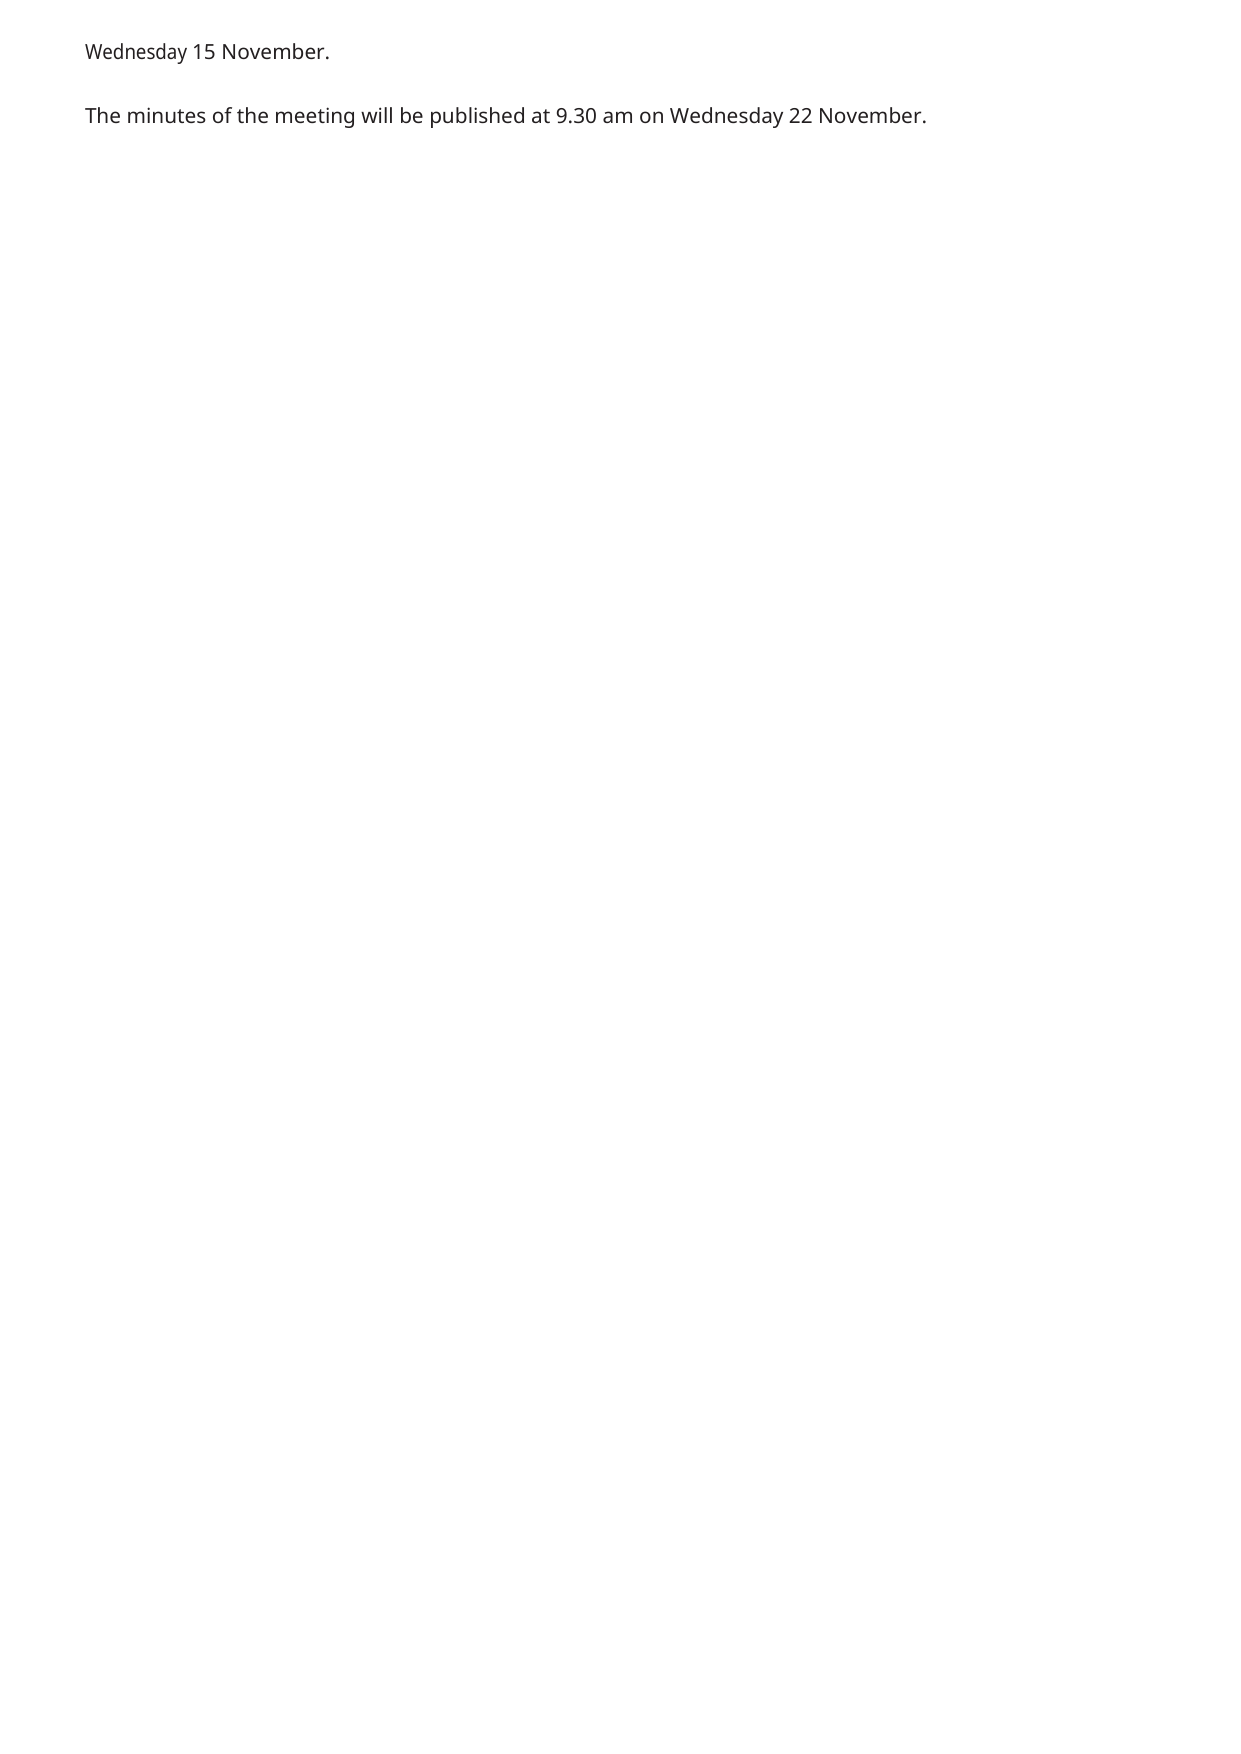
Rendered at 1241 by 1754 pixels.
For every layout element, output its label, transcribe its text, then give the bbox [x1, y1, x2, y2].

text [85, 37, 1092, 66]
text The minutes of the meeting will be published at 9.30 am on Wednesday 22 November. [85, 101, 1173, 129]
